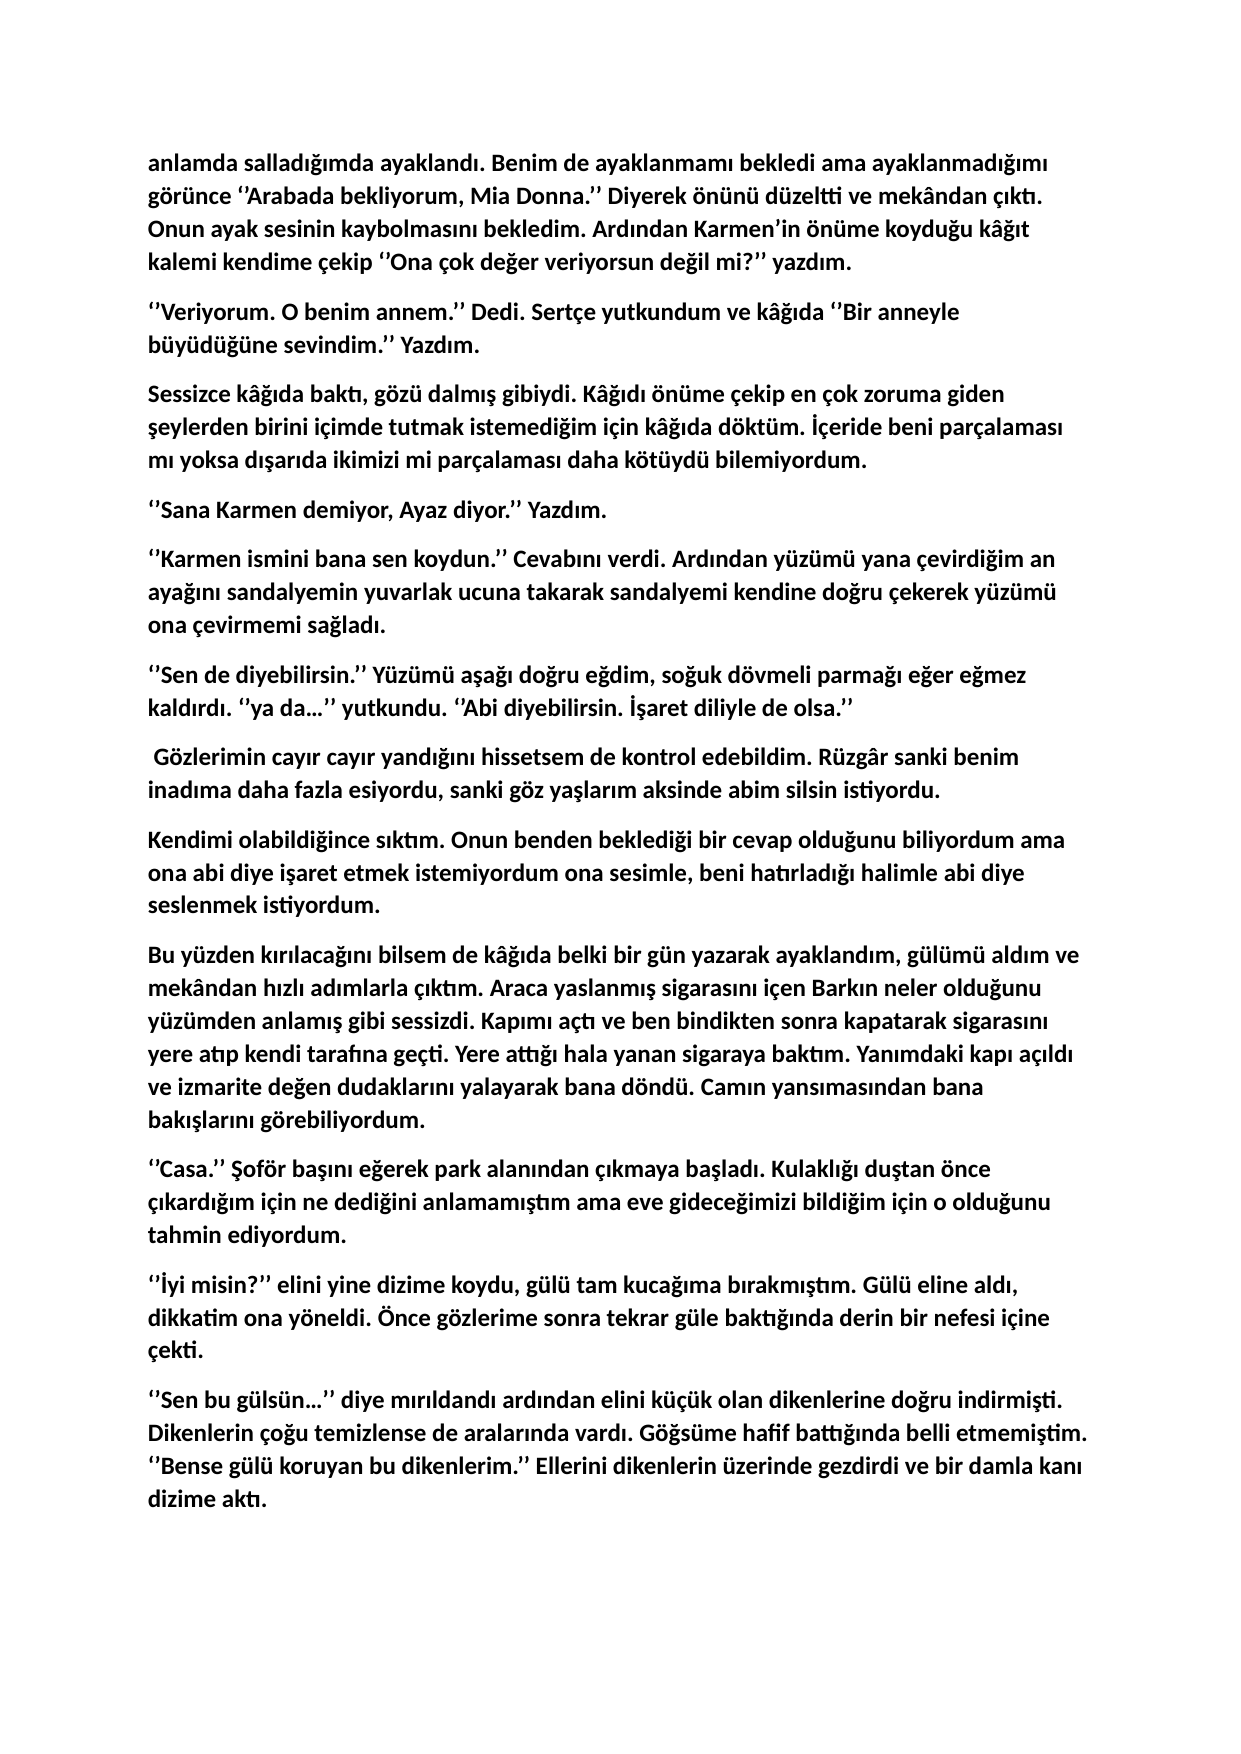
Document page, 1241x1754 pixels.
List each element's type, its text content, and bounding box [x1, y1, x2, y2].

text ‘’İyi misin?’’ elini yine dizime koydu, gülü tam kucağıma bırakmıştım. Gülü eline aldı, dikkatim ona yöneldi. Önce gözlerime sonra tekrar güle baktığında derin bir nefesi içine çekti. [148, 1269, 1093, 1365]
text ‘’Veriyorum. O benim annem.’’ Dedi. Sertçe yutkundum ve kâğıda ‘’Bir anneyle büyüdüğüne sevindim.’’ Yazdım. [148, 296, 1093, 359]
text ‘’Karmen ismini bana sen koydun.’’ Cevabını verdi. Ardından yüzümü yana çevirdiğim an ayağını sandalyemin yuvarlak ucuna takarak sandalyemi kendine doğru çekerek yüzümü ona çevirmemi sağladı. [148, 543, 1093, 640]
text Gözlerimin cayır cayır yandığını hissetsem de kontrol edebildim. Rüzgâr sanki benim inadıma daha fazla esiyordu, sanki göz yaşlarım aksinde abim silsin istiyordu. [148, 741, 1093, 805]
text ‘’Sana Karmen demiyor, Ayaz diyor.’’ Yazdım. [148, 494, 1093, 524]
text Bu yüzden kırılacağını bilsem de kâğıda belki bir gün yazarak ayaklandım, gülümü aldım ve mekândan hızlı adımlarla çıktım. Araca yaslanmış sigarasını içen Barkın neler olduğunu yüzümden anlamış gibi sessizdi. Kapımı açtı ve ben bindikten sonra kapatarak sigarasını yere atıp kendi tarafına geçti. Yere attığı hala yanan sigaraya baktım. Yanımdaki kapı açıldı ve izmarite değen dudaklarını yalayarak bana döndü. Camın yansımasından bana bakışlarını görebiliyordum. [148, 939, 1093, 1134]
text ‘’Sen de diyebilirsin.’’ Yüzümü aşağı doğru eğdim, soğuk dövmeli parmağı eğer eğmez kaldırdı. ‘’ya da…’’ yutkundu. ‘’Abi diyebilirsin. İşaret diliyle de olsa.’’ [148, 659, 1093, 722]
text ‘’Casa.’’ Şoför başını eğerek park alanından çıkmaya başladı. Kulaklığı duştan önce çıkardığım için ne dediğini anlamamıştım ama eve gideceğimizi bildiğim için o olduğunu tahmin ediyordum. [148, 1153, 1093, 1250]
text Sessizce kâğıda baktı, gözü dalmış gibiydi. Kâğıdı önüme çekip en çok zoruma giden şeylerden birini içimde tutmak istemediğim için kâğıda döktüm. İçeride beni parçalaması mı yoksa dışarıda ikimizi mi parçalaması daha kötüydü bilemiyordum. [148, 378, 1093, 475]
text Kendimi olabildiğince sıktım. Onun benden beklediği bir cevap olduğunu biliyordum ama ona abi diye işaret etmek istemiyordum ona sesimle, beni hatırladığı halimle abi diye seslenmek istiyordum. [148, 824, 1093, 920]
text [148, 148, 1093, 277]
text ‘’Sen bu gülsün…’’ diye mırıldandı ardından elini küçük olan dikenlerine doğru indirmişti. Dikenlerin çoğu temizlense de aralarında vardı. Göğsüme hafif battığında belli etmemiştim. ‘’Bense gülü koruyan bu dikenlerim.’’ Ellerini dikenlerin üzerinde gezdirdi ve bir damla kanı dizime aktı. [148, 1384, 1093, 1513]
